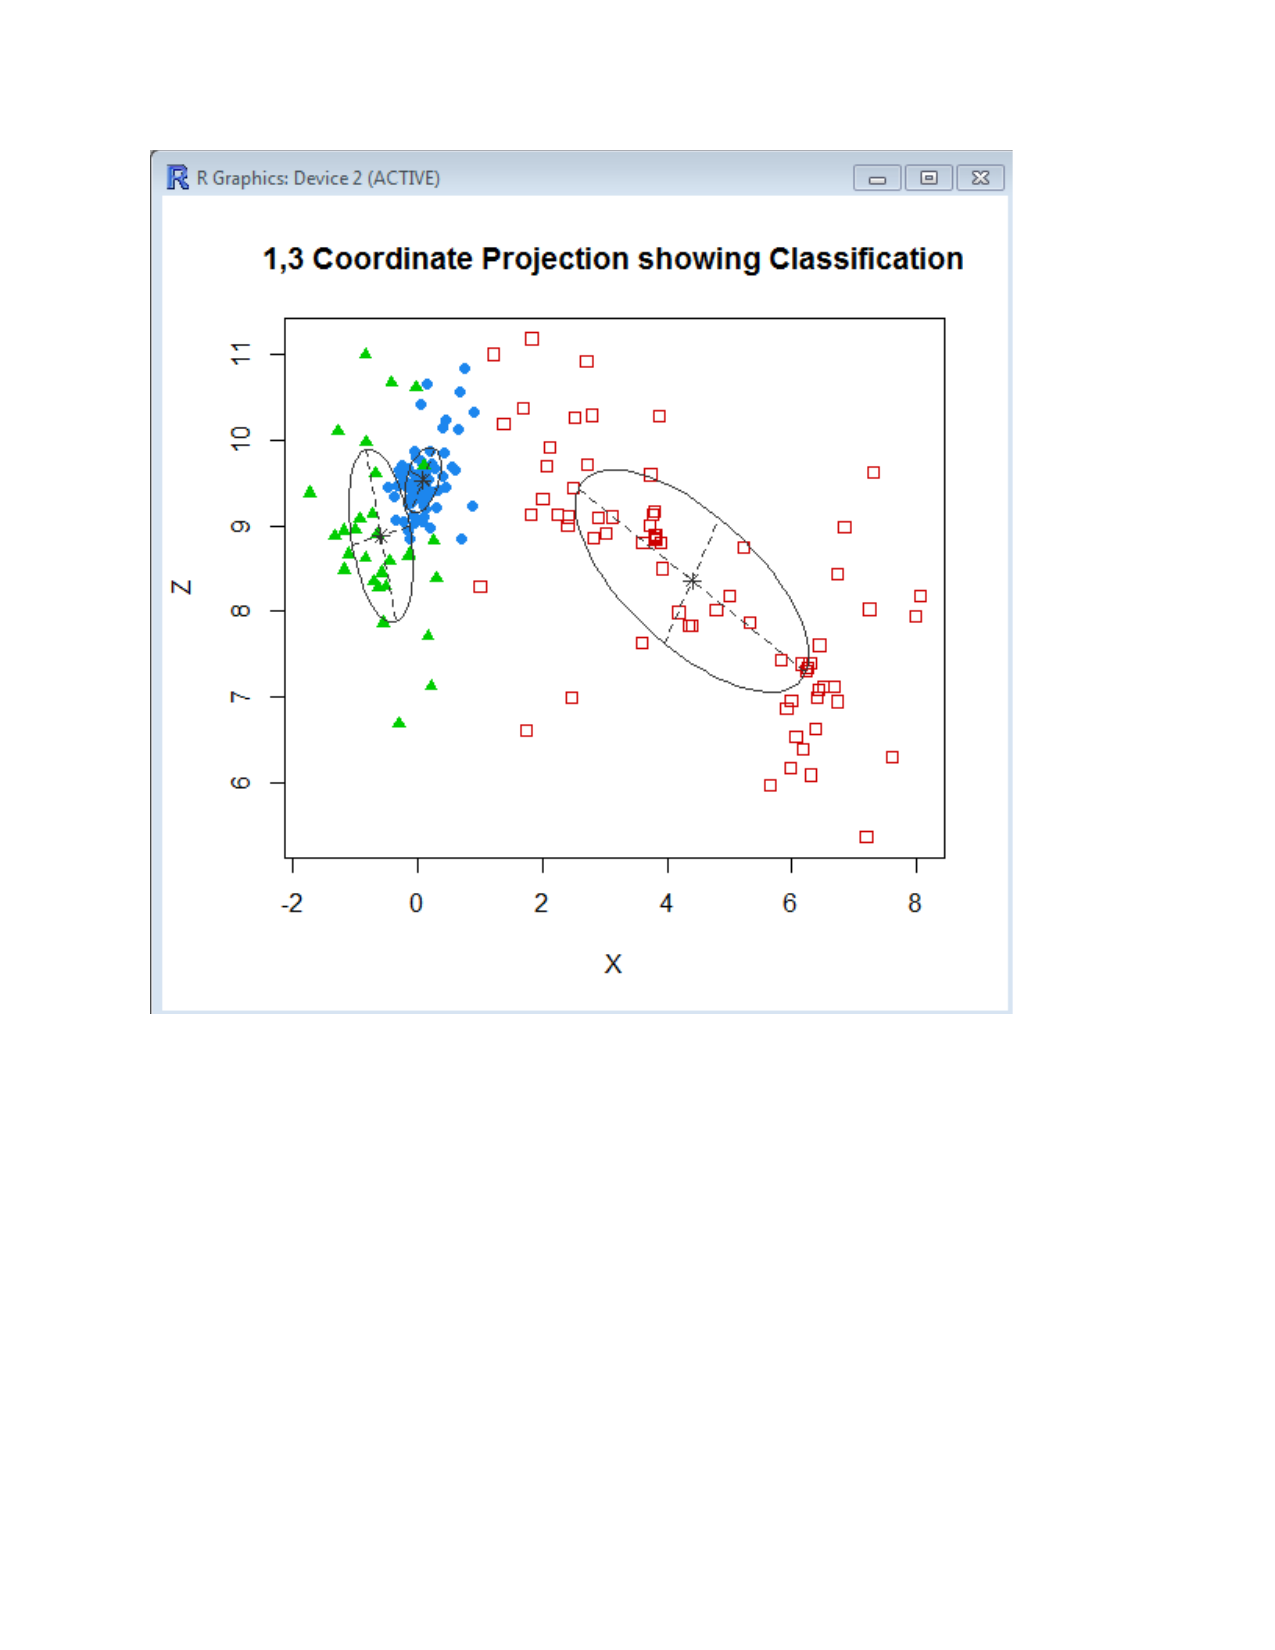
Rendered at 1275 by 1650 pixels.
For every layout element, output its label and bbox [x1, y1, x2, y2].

picture [150, 150, 1013, 1014]
